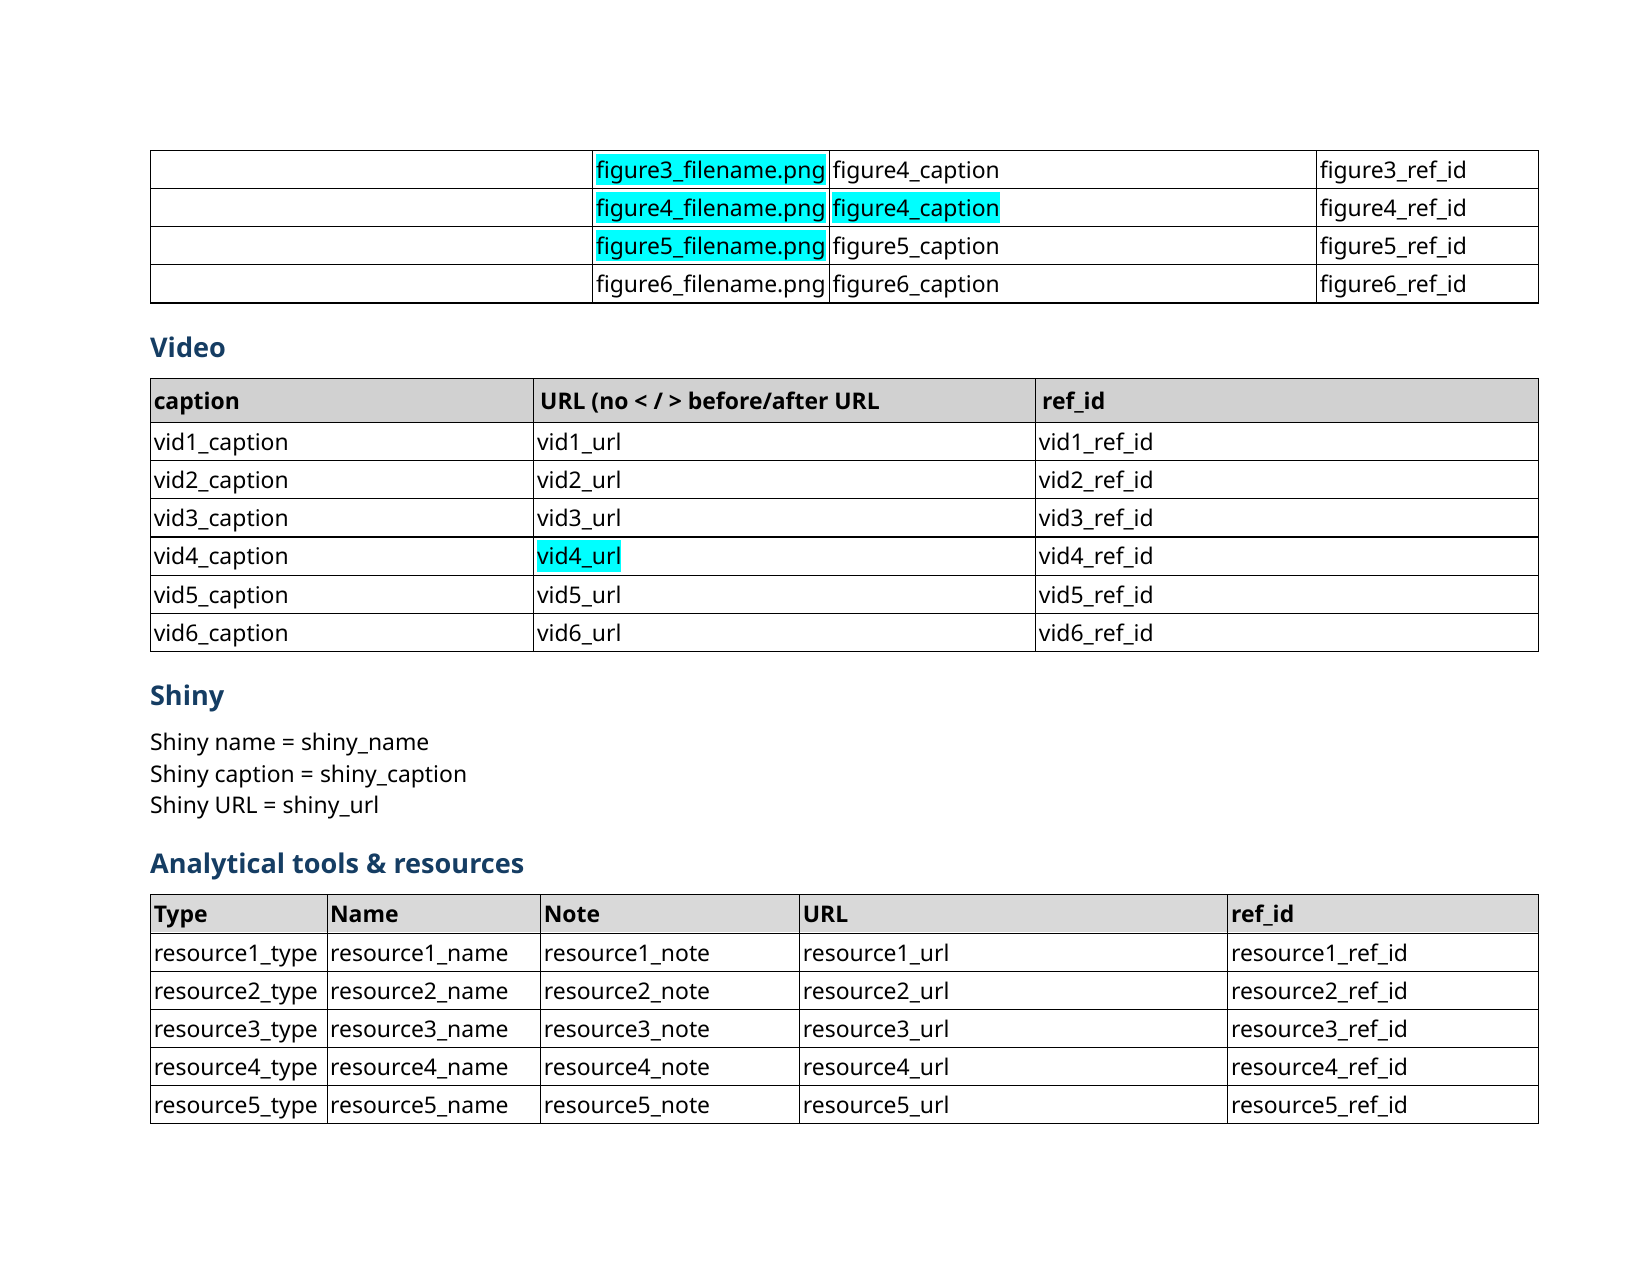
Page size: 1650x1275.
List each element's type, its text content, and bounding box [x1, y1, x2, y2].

subtitle Analytical tools & resources [150, 845, 1500, 882]
table_header Type [151, 895, 327, 932]
table_cell [534, 576, 1035, 613]
table_cell [800, 1010, 1227, 1047]
table_cell vid4_url [534, 538, 1035, 574]
table_cell [800, 1086, 1227, 1123]
table_cell [593, 265, 829, 302]
table_header URL (no < / > before/after URL [534, 379, 1035, 422]
table_cell [151, 614, 533, 651]
text Shiny name = [150, 726, 1500, 757]
table_cell [541, 1086, 799, 1123]
table_cell [1228, 934, 1538, 971]
subtitle Video [150, 328, 1500, 365]
table_header Name [328, 895, 540, 932]
table_cell [1036, 499, 1538, 536]
table_cell [1228, 1048, 1538, 1085]
table_cell [534, 614, 1035, 651]
subtitle Shiny [150, 677, 1500, 714]
table_cell [151, 423, 533, 460]
table_cell [1036, 576, 1538, 613]
table_cell [151, 538, 533, 574]
table_cell [534, 423, 1035, 460]
table_cell figure4_filename.png [593, 189, 829, 226]
table_header caption [151, 379, 533, 422]
table_cell [151, 934, 327, 971]
table_cell [151, 972, 327, 1009]
table_cell [800, 1048, 1227, 1085]
table_cell [541, 1010, 799, 1047]
table_header ref_id [1036, 379, 1538, 422]
table_cell [1317, 189, 1538, 226]
table_cell [1317, 265, 1538, 302]
table_cell [151, 227, 592, 264]
table_cell [1228, 972, 1538, 1009]
table_cell [541, 934, 799, 971]
table_cell [151, 1086, 327, 1123]
table_cell [328, 972, 540, 1009]
table_cell [800, 972, 1227, 1009]
table_cell [534, 499, 1035, 536]
table_cell [151, 461, 533, 498]
table_header ref_id [1228, 895, 1538, 932]
table_cell figure5_filename.png [593, 227, 829, 264]
table_cell [151, 499, 533, 536]
table_cell [1036, 614, 1538, 651]
table_cell [800, 934, 1227, 971]
table_cell [1228, 1086, 1538, 1123]
table_cell [151, 576, 533, 613]
table_cell [328, 1010, 540, 1047]
table_cell [151, 1010, 327, 1047]
table_cell [1036, 538, 1538, 574]
table_cell [151, 1048, 327, 1085]
table_cell [541, 1048, 799, 1085]
table_cell figure4_caption [830, 189, 1316, 226]
text Shiny URL = [150, 789, 1500, 820]
table_cell [328, 1048, 540, 1085]
table_cell [1036, 461, 1538, 498]
table_cell [328, 934, 540, 971]
table_cell [1317, 227, 1538, 264]
text Shiny caption = [150, 757, 1500, 789]
table_cell [830, 265, 1316, 302]
table_cell [328, 1086, 540, 1123]
table_cell [1317, 151, 1538, 188]
table_cell [541, 972, 799, 1009]
table_cell [1036, 423, 1538, 460]
table_cell [151, 189, 592, 226]
table_cell [151, 151, 592, 188]
table_cell [830, 151, 1316, 188]
table_cell [534, 461, 1035, 498]
table_header URL [800, 895, 1227, 932]
table_cell figure3_filename.png [593, 151, 829, 188]
table_cell [1228, 1010, 1538, 1047]
table_cell [151, 265, 592, 302]
table_cell [830, 227, 1316, 264]
table_header Note [541, 895, 799, 932]
